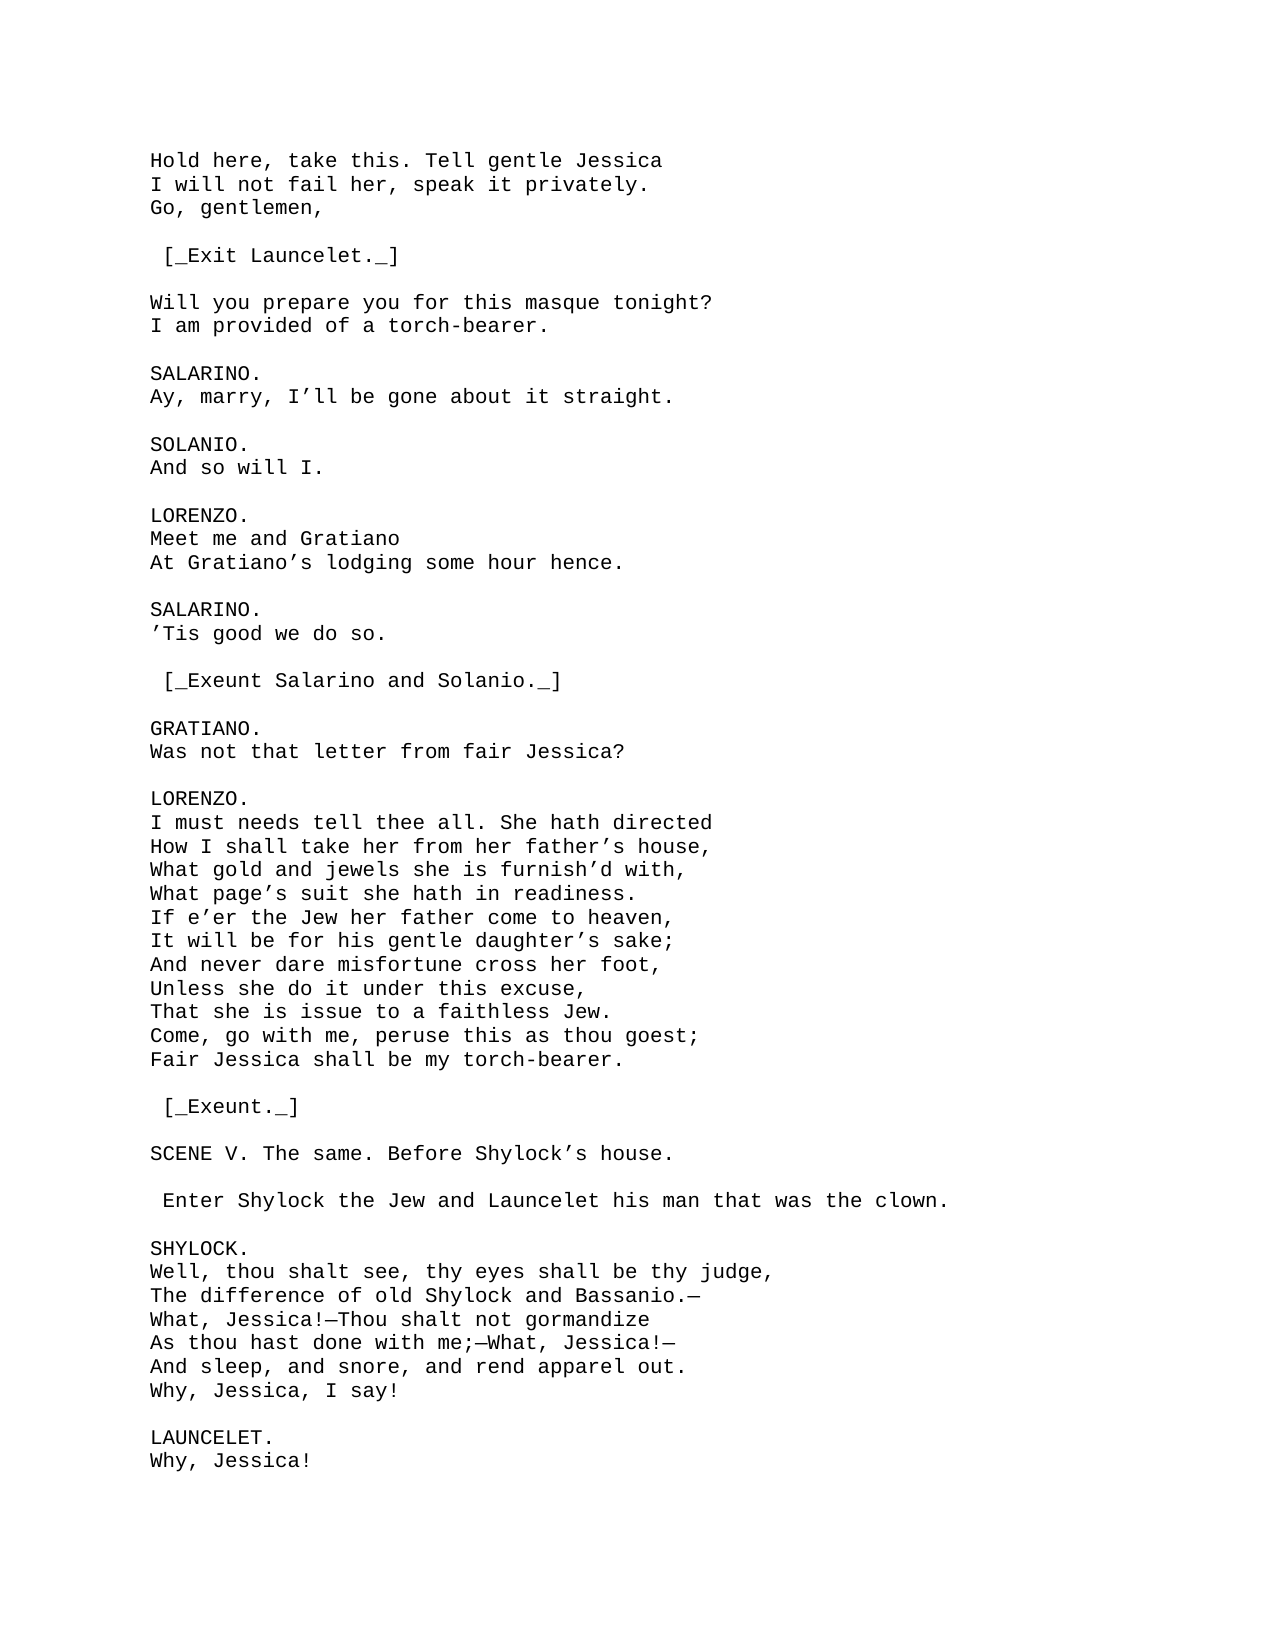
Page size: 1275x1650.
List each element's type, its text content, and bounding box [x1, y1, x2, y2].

text And so will I. [150, 457, 1125, 481]
text And sleep, and snore, and rend apparel out. [150, 1356, 1125, 1379]
text SCENE V. The same. Before Shylock’s house. [150, 1143, 1125, 1167]
text As thou hast done with me;—What, Jessica!— [150, 1332, 1125, 1356]
text LORENZO. [150, 788, 1125, 812]
text SALARINO. [150, 599, 1125, 623]
text Ay, marry, I’ll be gone about it straight. [150, 386, 1125, 410]
text ’Tis good we do so. [150, 623, 1125, 647]
text What gold and jewels she is furnish’d with, [150, 859, 1125, 883]
text GRATIANO. [150, 717, 1125, 741]
text Meet me and Gratiano [150, 528, 1125, 552]
text That she is issue to a faithless Jew. [150, 1001, 1125, 1025]
text If e’er the Jew her father come to heaven, [150, 907, 1125, 930]
text At Gratiano’s lodging some hour hence. [150, 552, 1125, 576]
text Enter Shylock the Jew and Launcelet his man that was the clown. [150, 1190, 1125, 1214]
text LAUNCELET. [150, 1427, 1125, 1451]
text Will you prepare you for this masque tonight? [150, 292, 1125, 316]
text Hold here, take this. Tell gentle Jessica [150, 150, 1125, 174]
text And never dare misfortune cross her foot, [150, 954, 1125, 978]
text SOLANIO. [150, 434, 1125, 457]
text What, Jessica!—Thou shalt not gormandize [150, 1309, 1125, 1332]
text The difference of old Shylock and Bassanio.— [150, 1285, 1125, 1309]
text [_Exeunt._] [150, 1096, 1125, 1119]
text SHYLOCK. [150, 1238, 1125, 1261]
text How I shall take her from her father’s house, [150, 836, 1125, 859]
text It will be for his gentle daughter’s sake; [150, 930, 1125, 954]
text I will not fail her, speak it privately. [150, 174, 1125, 197]
text Go, gentlemen, [150, 197, 1125, 221]
text I must needs tell thee all. She hath directed [150, 812, 1125, 836]
text Well, thou shalt see, thy eyes shall be thy judge, [150, 1261, 1125, 1285]
text [_Exit Launcelet._] [150, 244, 1125, 268]
text Why, Jessica, I say! [150, 1379, 1125, 1403]
text Come, go with me, peruse this as thou goest; [150, 1025, 1125, 1048]
text LORENZO. [150, 505, 1125, 528]
text SALARINO. [150, 363, 1125, 386]
text Fair Jessica shall be my torch-bearer. [150, 1048, 1125, 1072]
text Why, Jessica! [150, 1451, 1125, 1474]
text Unless she do it under this excuse, [150, 978, 1125, 1001]
text I am provided of a torch-bearer. [150, 316, 1125, 339]
text What page’s suit she hath in readiness. [150, 883, 1125, 907]
text Was not that letter from fair Jessica? [150, 741, 1125, 765]
text [_Exeunt Salarino and Solanio._] [150, 670, 1125, 694]
